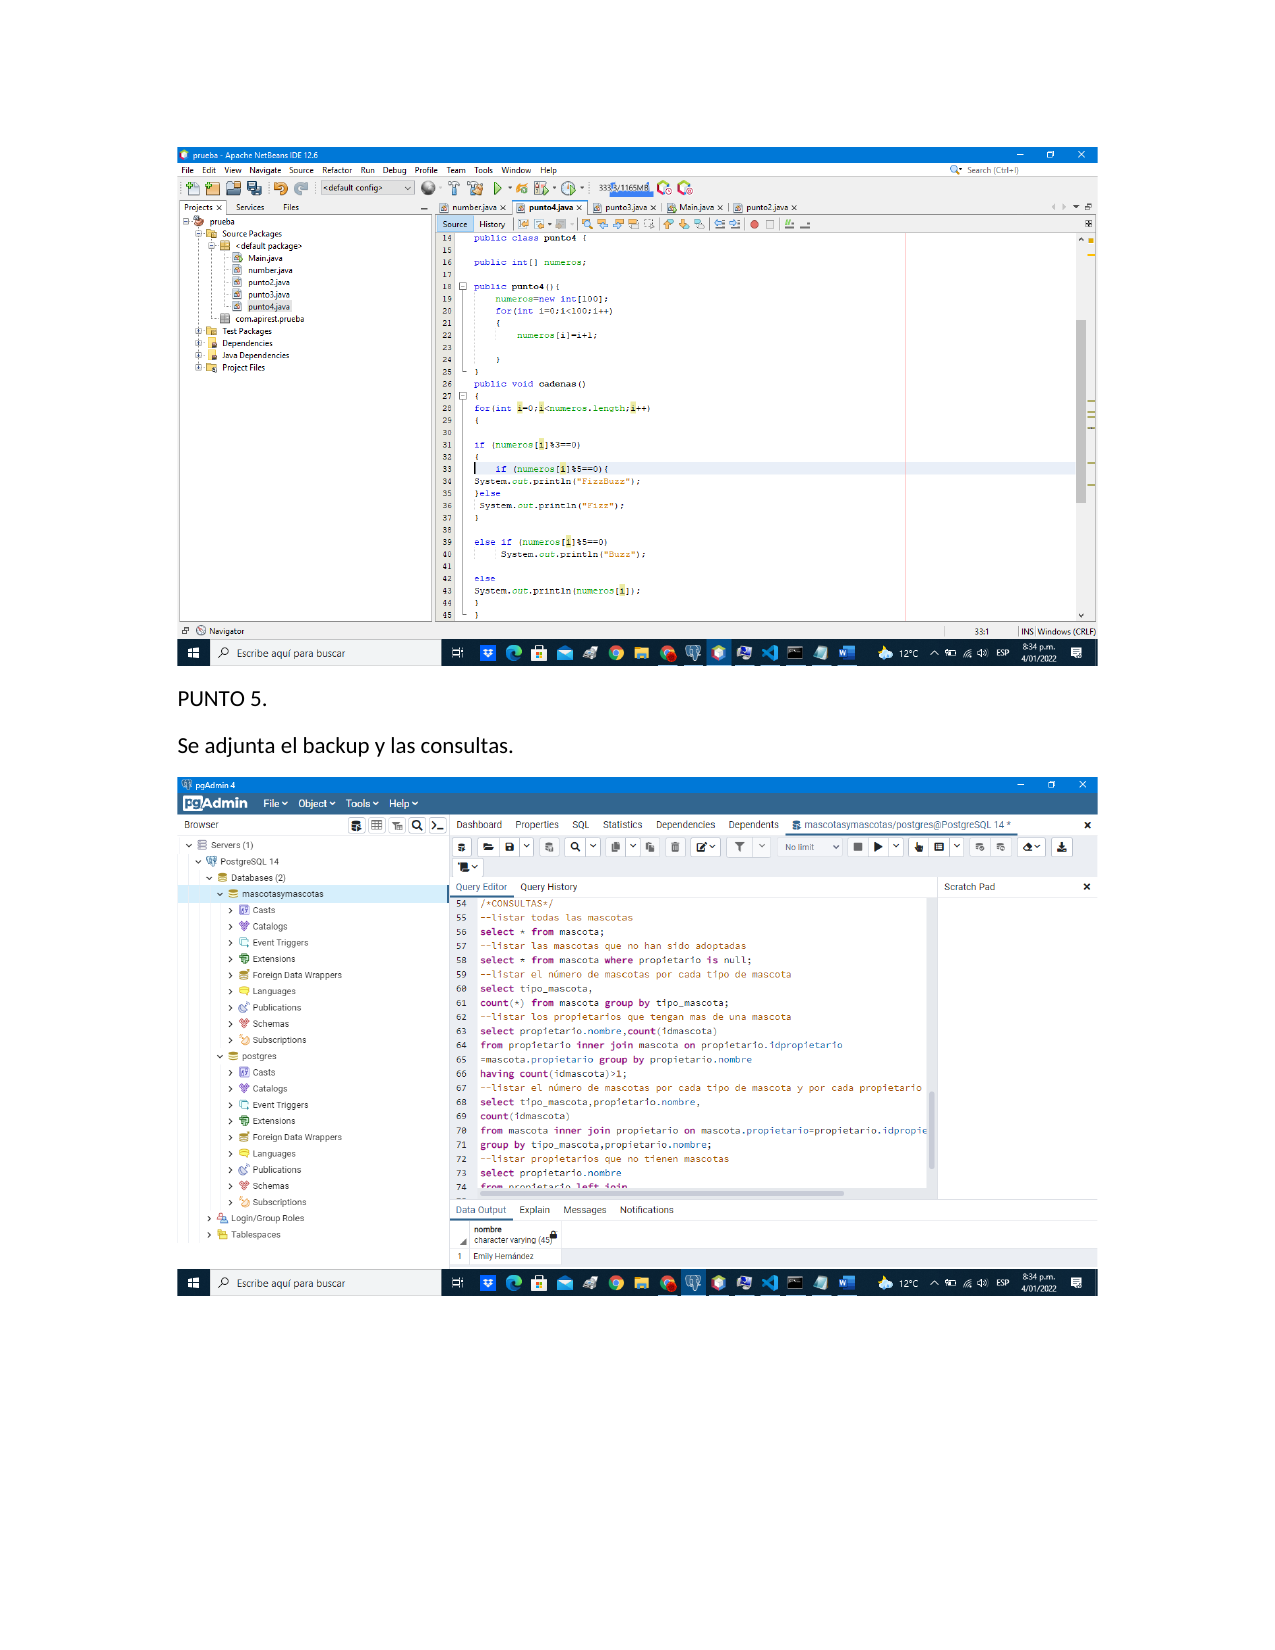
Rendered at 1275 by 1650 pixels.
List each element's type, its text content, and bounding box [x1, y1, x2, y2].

text Se adjunta el backup y las consultas. [177, 731, 1098, 759]
text PUNTO 5. [177, 684, 1098, 712]
picture [177, 147, 1098, 666]
picture [177, 777, 1098, 1296]
